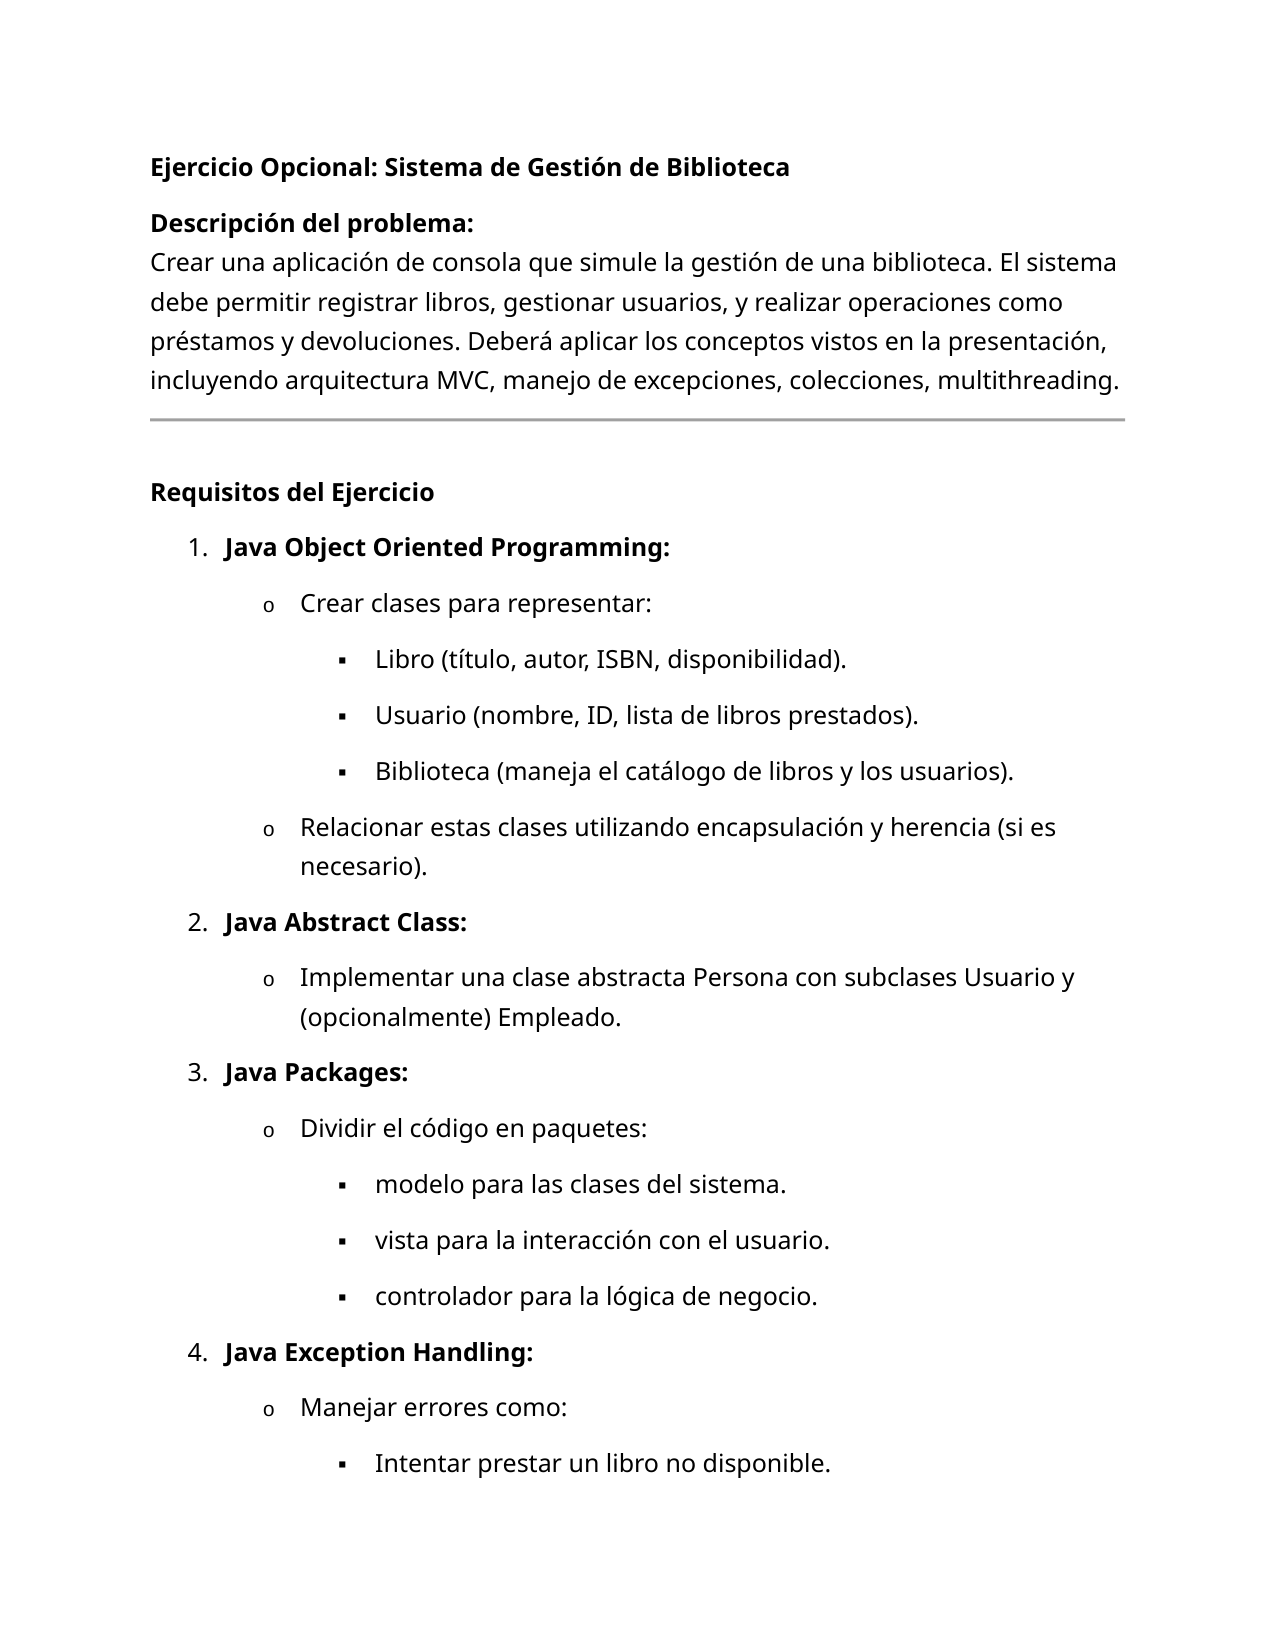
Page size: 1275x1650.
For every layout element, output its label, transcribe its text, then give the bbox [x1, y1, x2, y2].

list modelo para las clases del sistema. [337, 1167, 1125, 1201]
list controlador para la lógica de negocio. [337, 1278, 1125, 1312]
list Usuario (nombre, ID, lista de libros prestados). [337, 697, 1125, 732]
list Intentar prestar un libro no disponible. [337, 1446, 1125, 1480]
list vista para la interacción con el usuario. [337, 1222, 1125, 1257]
list Crear clases para representar: [262, 586, 1125, 620]
list Manejar errores como: [262, 1390, 1125, 1424]
text Descripción del problema: Crear una aplicación de consola que simule la gestión de una biblioteca. El sistema debe permitir registrar libros, gestionar usuarios, y realizar operaciones como préstamos y devoluciones. Deberá aplicar los conceptos vistos en la presentación, incluyendo arquitectura MVC, manejo de excepciones, colecciones, multithreading. [150, 206, 1125, 397]
list Java Exception Handling: [187, 1334, 1125, 1368]
text Requisitos del Ejercicio [150, 474, 1125, 508]
list Dividir el código en paquetes: [262, 1111, 1125, 1145]
list Libro (título, autor, ISBN, disponibilidad). [337, 642, 1125, 676]
list Java Object Oriented Programming: [187, 530, 1125, 564]
list Biblioteca (maneja el catálogo de libros y los usuarios). [337, 753, 1125, 787]
list Relacionar estas clases utilizando encapsulación y herencia (si es necesario). [262, 809, 1125, 882]
list Java Packages: [187, 1055, 1125, 1089]
list Implementar una clase abstracta Persona con subclases Usuario y (opcionalmente) Empleado. [262, 960, 1125, 1033]
list Java Abstract Class: [187, 904, 1125, 938]
text Ejercicio Opcional: Sistema de Gestión de Biblioteca [150, 150, 1125, 184]
